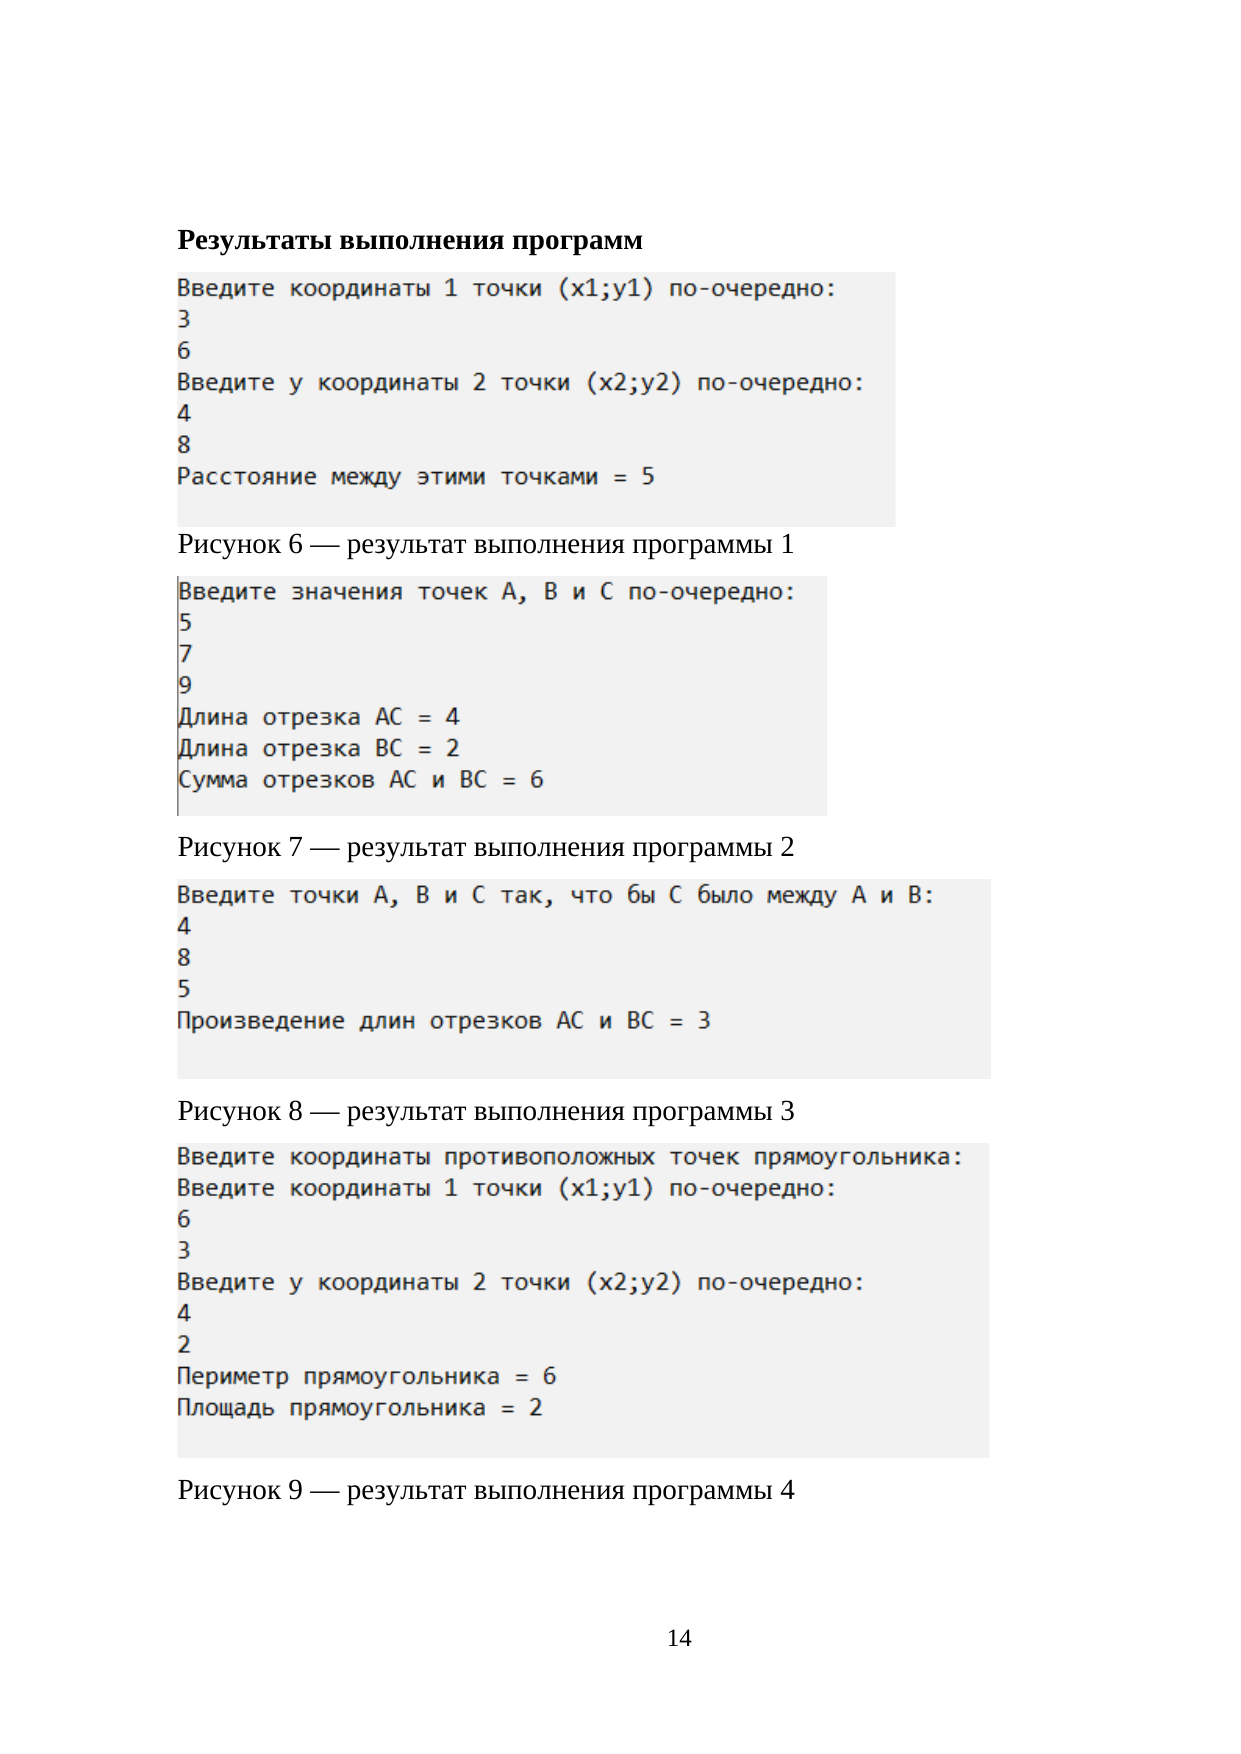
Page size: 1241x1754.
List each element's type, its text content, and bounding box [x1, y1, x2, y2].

picture [177, 272, 896, 527]
picture [177, 1143, 990, 1458]
subtitle Результаты выполнения программ [177, 222, 1181, 256]
text Рисунок 8 — результат выполнения программы 3 [177, 1093, 1181, 1127]
text Рисунок 7 — результат выполнения программы 2 [177, 829, 1181, 863]
text Рисунок 9 — результат выполнения программы 4 [177, 1472, 1181, 1505]
text Рисунок 6 — результат выполнения программы 1 [177, 526, 1181, 560]
picture [177, 576, 827, 816]
picture [177, 879, 991, 1079]
